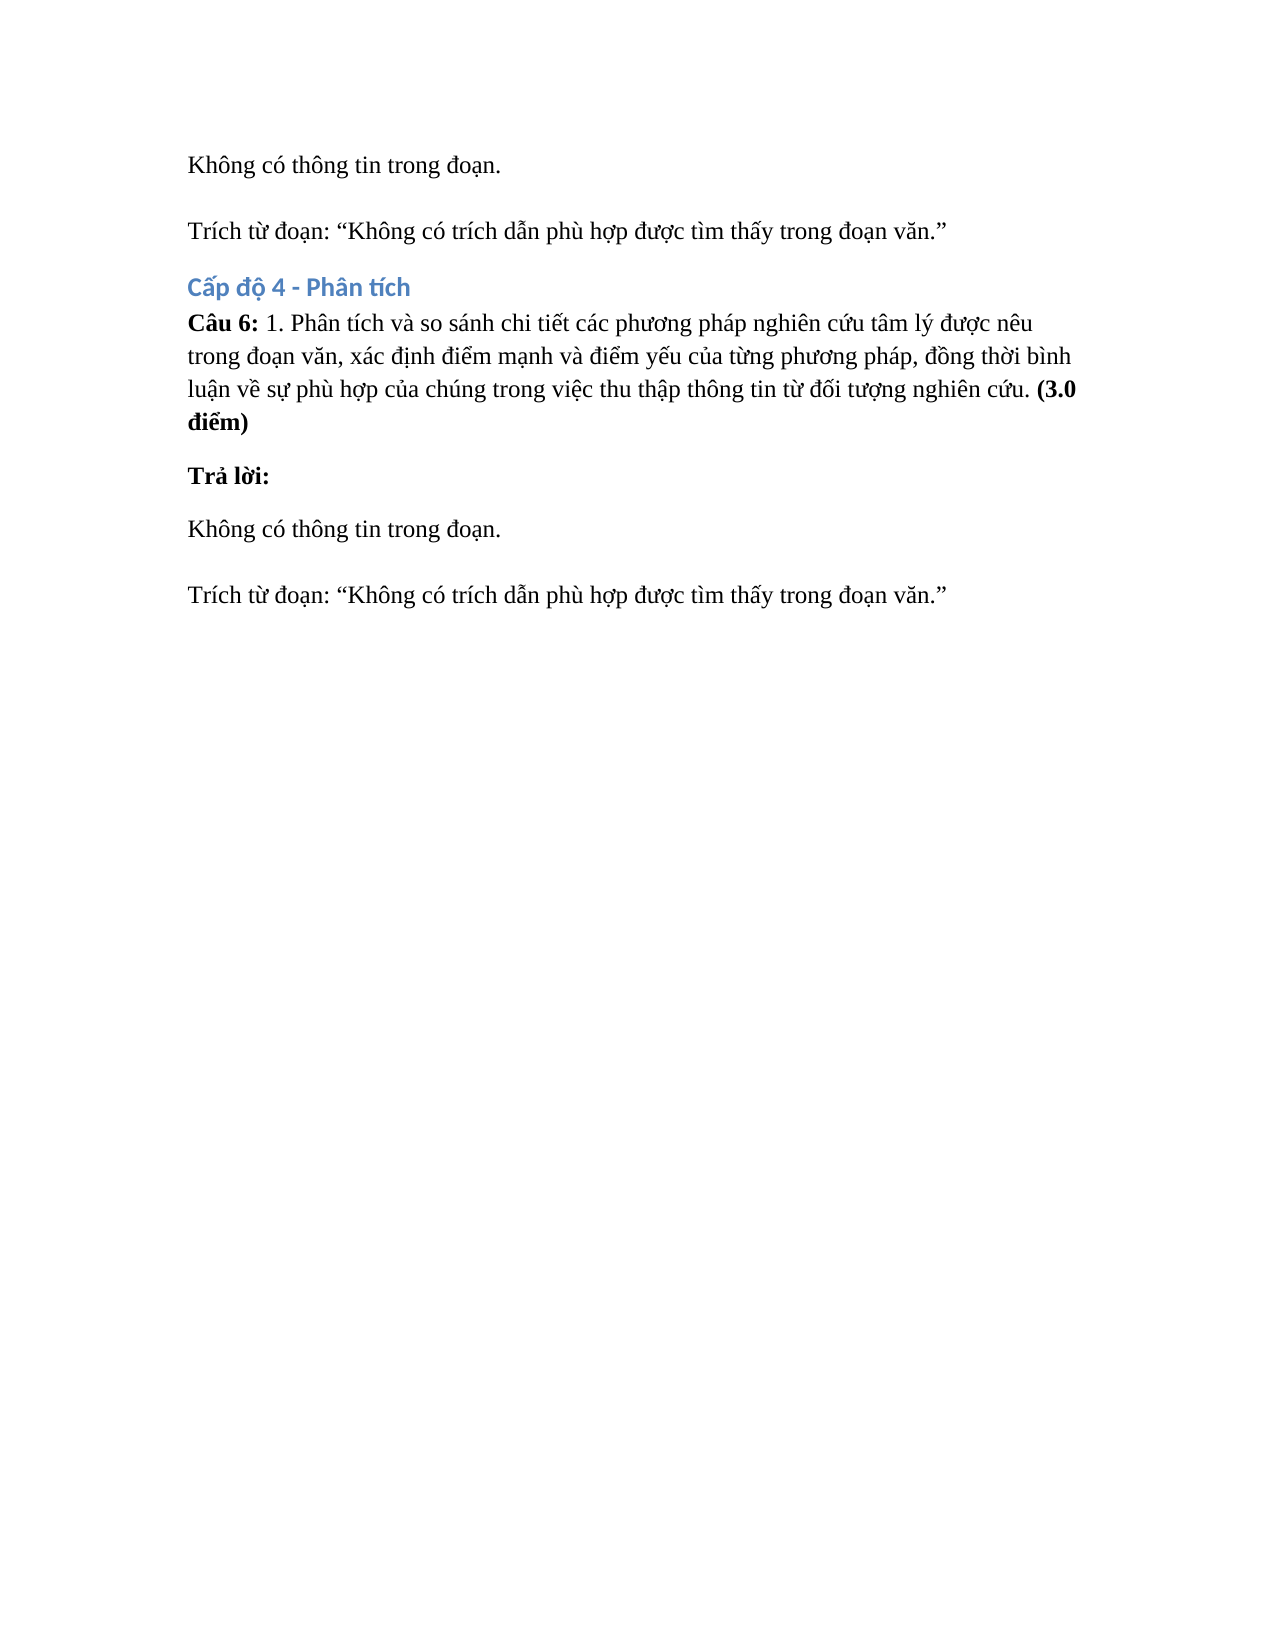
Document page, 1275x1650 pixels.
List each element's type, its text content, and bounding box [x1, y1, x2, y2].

text Không có thông tin trong đoạn. Trích từ đoạn: “Không có trích dẫn phù hợp được tìm thấy trong đoạn văn.” [187, 514, 1087, 609]
subtitle Cấp độ 4 - Phân tích [187, 270, 1087, 303]
text Không có thông tin trong đoạn. Trích từ đoạn: “Không có trích dẫn phù hợp được tìm thấy trong đoạn văn.” [187, 150, 1087, 245]
text Câu 6: 1. Phân tích và so sánh chi tiết các phương pháp nghiên cứu tâm lý được nêu trong đoạn văn, xác định điểm mạnh và điểm yếu của từng phương pháp, đồng thời bình luận về sự phù hợp của chúng trong việc thu thập thông tin từ đối tượng nghiên cứu. (3.0 điểm) [187, 308, 1087, 436]
text Trả lời: [187, 461, 1087, 489]
